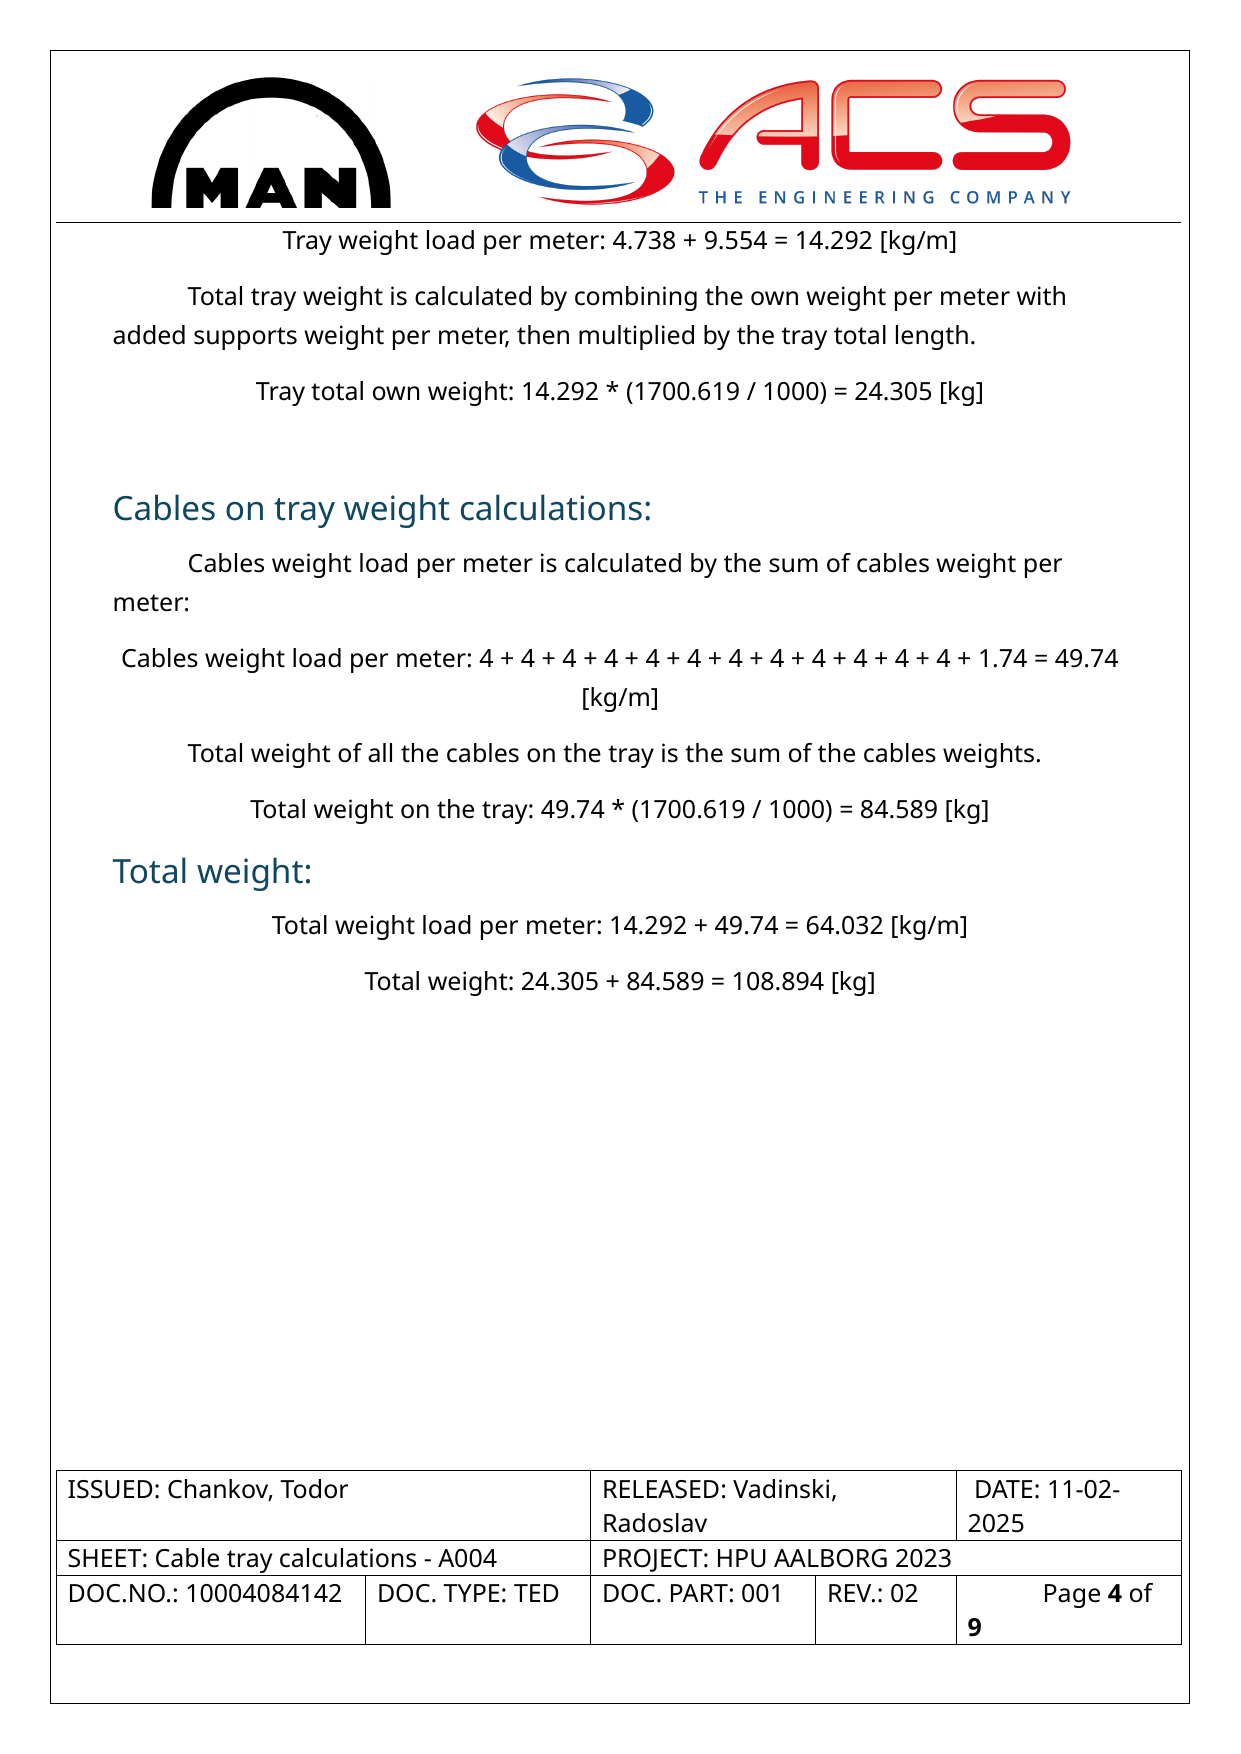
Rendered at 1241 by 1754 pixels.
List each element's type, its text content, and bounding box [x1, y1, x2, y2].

text Total weight of all the cables on the tray is the sum of the cables weights. [112, 736, 1128, 770]
subtitle Total weight: [112, 847, 1128, 893]
text Total weight load per meter: 14.292 + 49.74 = 64.032 [kg/m] [112, 908, 1128, 942]
text Total weight: 24.305 + 84.589 = 108.894 [kg] [112, 964, 1128, 998]
subtitle Cables on tray weight calculations: [112, 485, 1128, 531]
text Tray weight load per meter: 4.738 + 9.554 = 14.292 [kg/m] [112, 223, 1128, 257]
text Total tray weight is calculated by combining the own weight per meter with added supports weight per meter, then multiplied by the tray total length. [112, 278, 1128, 352]
picture [151, 75, 391, 211]
text Cables weight load per meter: 4 + 4 + 4 + 4 + 4 + 4 + 4 + 4 + 4 + 4 + 4 + 4 + 1.74 = 49.74 [kg/m] [112, 641, 1128, 714]
picture [475, 75, 1086, 211]
text Cables weight load per meter is calculated by the sum of cables weight per meter: [112, 546, 1128, 619]
text Total weight on the tray: 49.74 * (1700.619 / 1000) = 84.589 [kg] [112, 792, 1128, 826]
text Tray total own weight: 14.292 * (1700.619 / 1000) = 24.305 [kg] [112, 373, 1128, 408]
